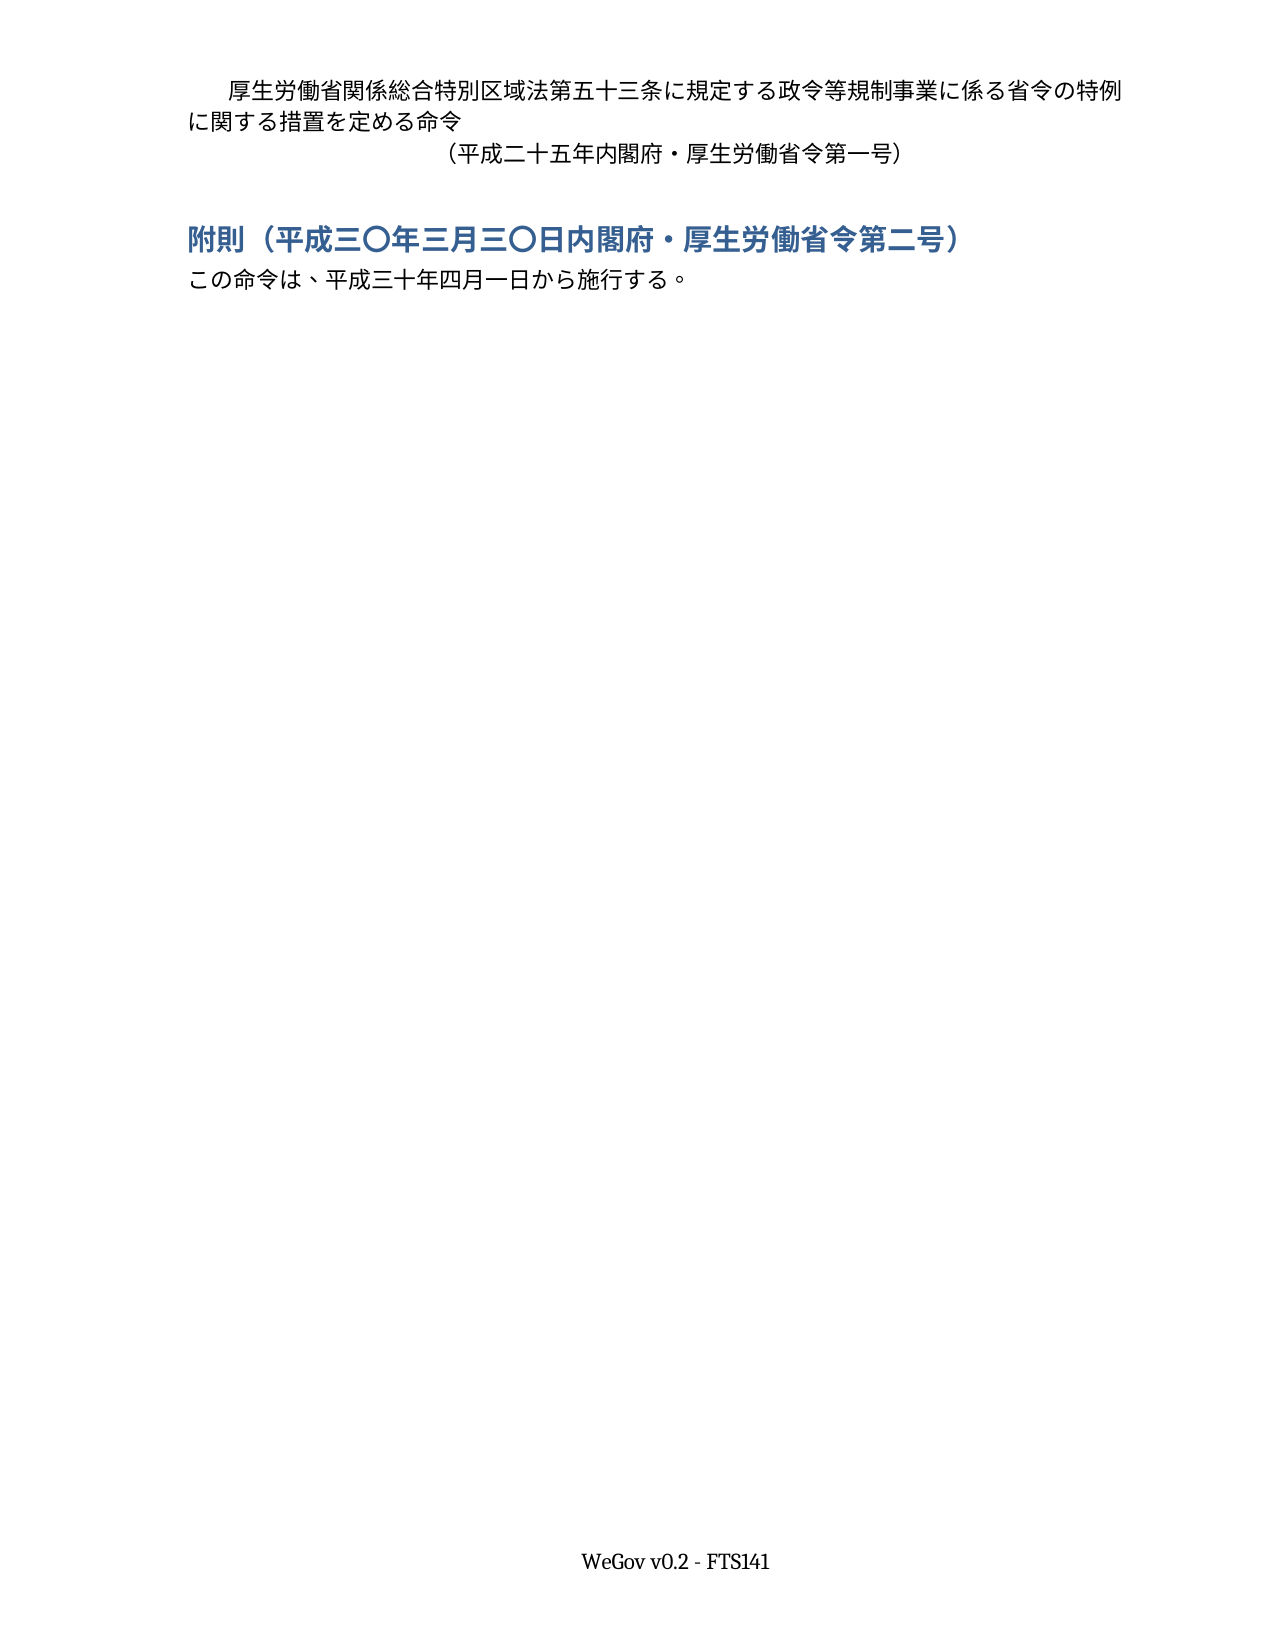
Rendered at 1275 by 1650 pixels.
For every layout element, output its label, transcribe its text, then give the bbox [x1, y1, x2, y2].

text この命令は、平成三十年四月一日から施行する。 [187, 264, 1087, 296]
subtitle 附則（平成三〇年三月三〇日内閣府・厚生労働省令第二号） [187, 219, 1087, 258]
